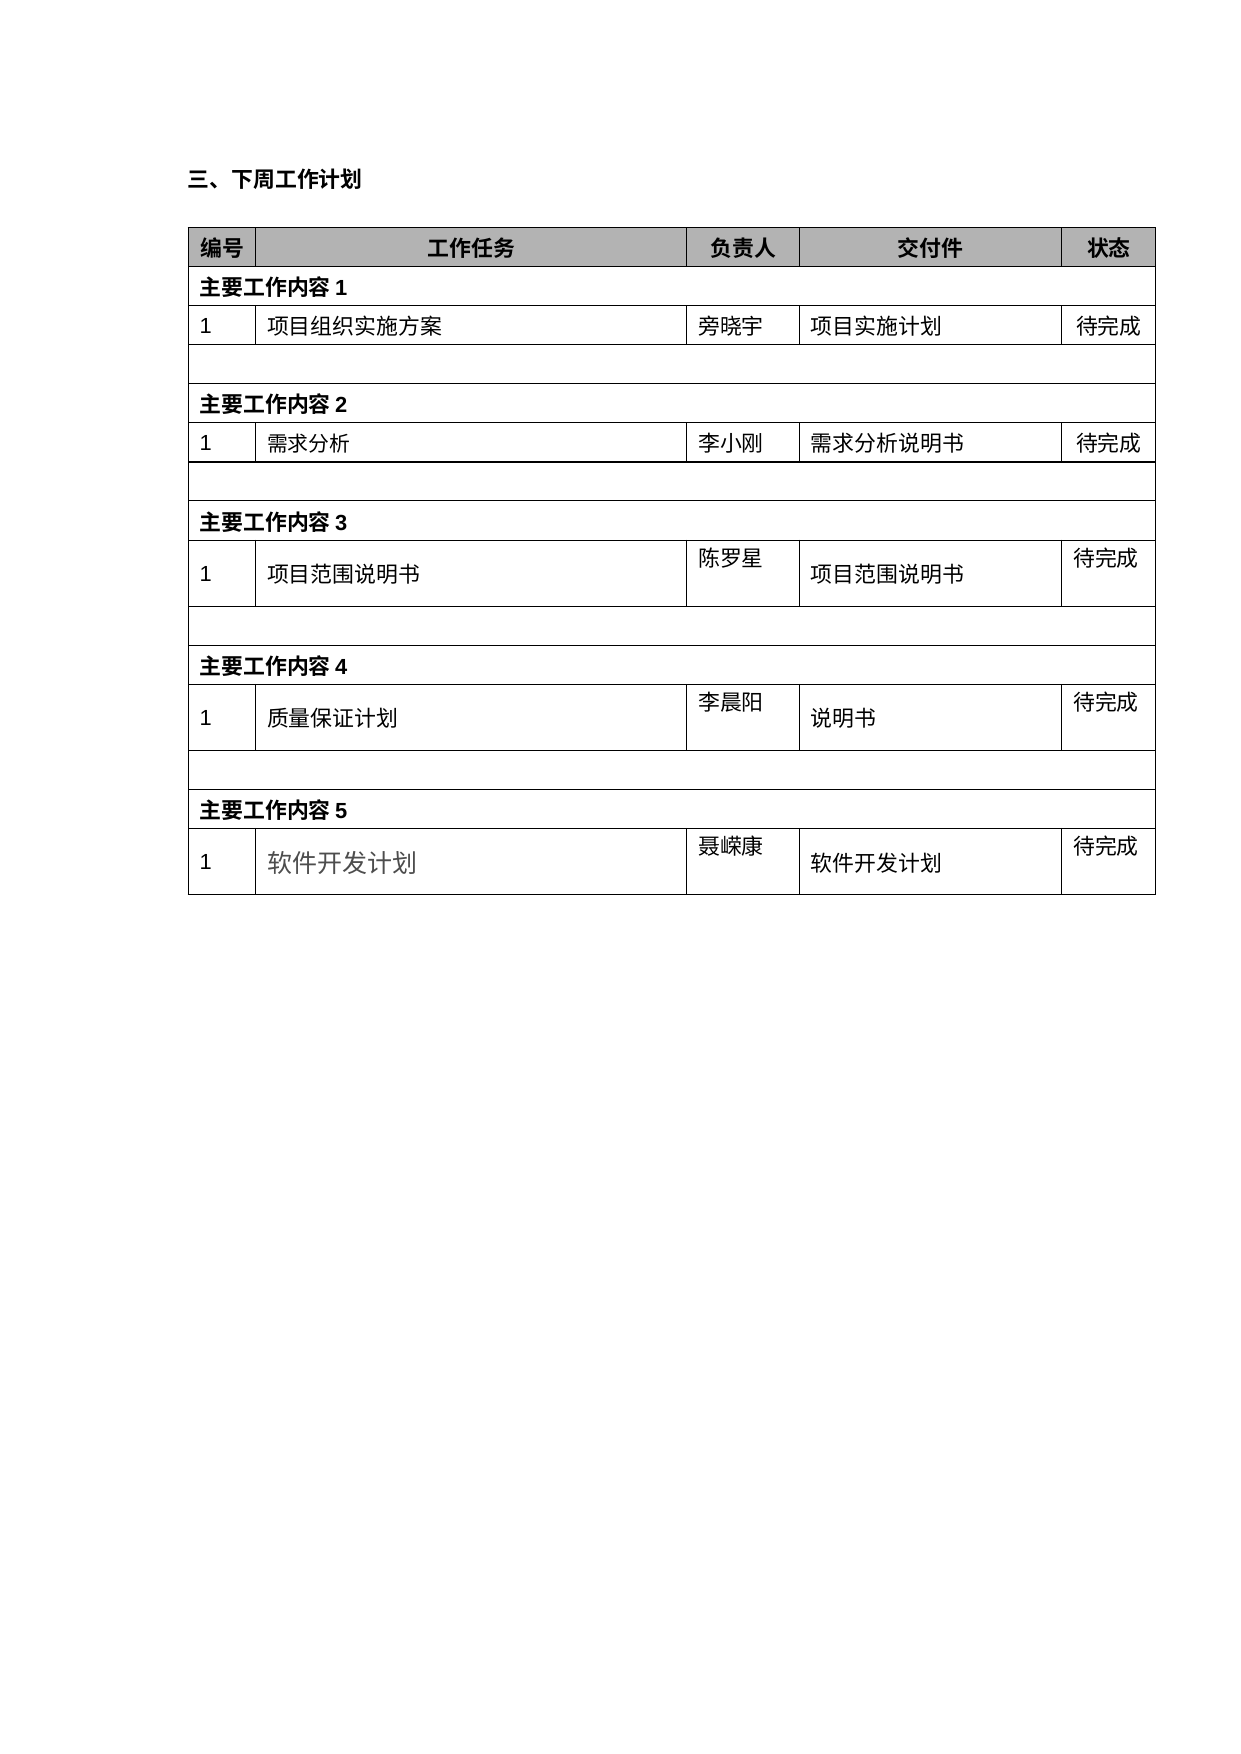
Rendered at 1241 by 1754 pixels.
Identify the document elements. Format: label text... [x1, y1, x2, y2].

table_header 编号 [189, 228, 255, 266]
table_cell 李小刚 [687, 423, 799, 461]
table_cell 待完成 [1062, 306, 1155, 344]
table_cell 1 [189, 306, 255, 344]
table_cell 主要工作内容3 [189, 501, 1155, 539]
table_cell 1 [189, 685, 255, 750]
table_cell 1 [189, 541, 255, 606]
table_cell 待完成 [1062, 423, 1155, 461]
table_cell 主要工作内容4 [189, 646, 1155, 684]
table_cell 待完成 [1062, 541, 1155, 606]
table_cell 李晨阳 [687, 685, 799, 750]
text 三、下周工作计划 [187, 162, 1053, 194]
table_cell 待完成 [1062, 685, 1155, 750]
table_header 交付件 [800, 228, 1061, 266]
table_cell 主要工作内容2 [189, 384, 1155, 422]
table_cell [189, 607, 1155, 644]
table_cell 项目组织实施方案 [256, 306, 686, 344]
table_cell [189, 751, 1155, 789]
table_cell 需求分析 [256, 423, 686, 461]
table_cell 旁晓宇 [687, 306, 799, 344]
table_cell [189, 345, 1155, 383]
table_cell 主要工作内容1 [189, 267, 1155, 305]
table_cell 质量保证计划 [256, 685, 686, 750]
table_cell 项目范围说明书 [800, 541, 1061, 606]
table_cell [189, 463, 1155, 500]
table_cell 1 [189, 423, 255, 461]
table_cell 聂嵘康 [687, 829, 799, 894]
table_cell 主要工作内容5 [189, 790, 1155, 828]
table_header 负责人 [687, 228, 799, 266]
table_cell 待完成 [1062, 829, 1155, 894]
table_cell 说明书 [800, 685, 1061, 750]
table_header 状态 [1062, 228, 1155, 266]
table_cell 项目范围说明书 [256, 541, 686, 606]
table_cell 软件开发计划 [800, 829, 1061, 894]
table_cell 需求分析说明书 [800, 423, 1061, 461]
table_cell 1 [189, 829, 255, 894]
table_cell 陈罗星 [687, 541, 799, 606]
table_cell 项目实施计划 [800, 306, 1061, 344]
table_cell 软件开发计划 [256, 829, 686, 894]
table_header 工作任务 [256, 228, 686, 266]
